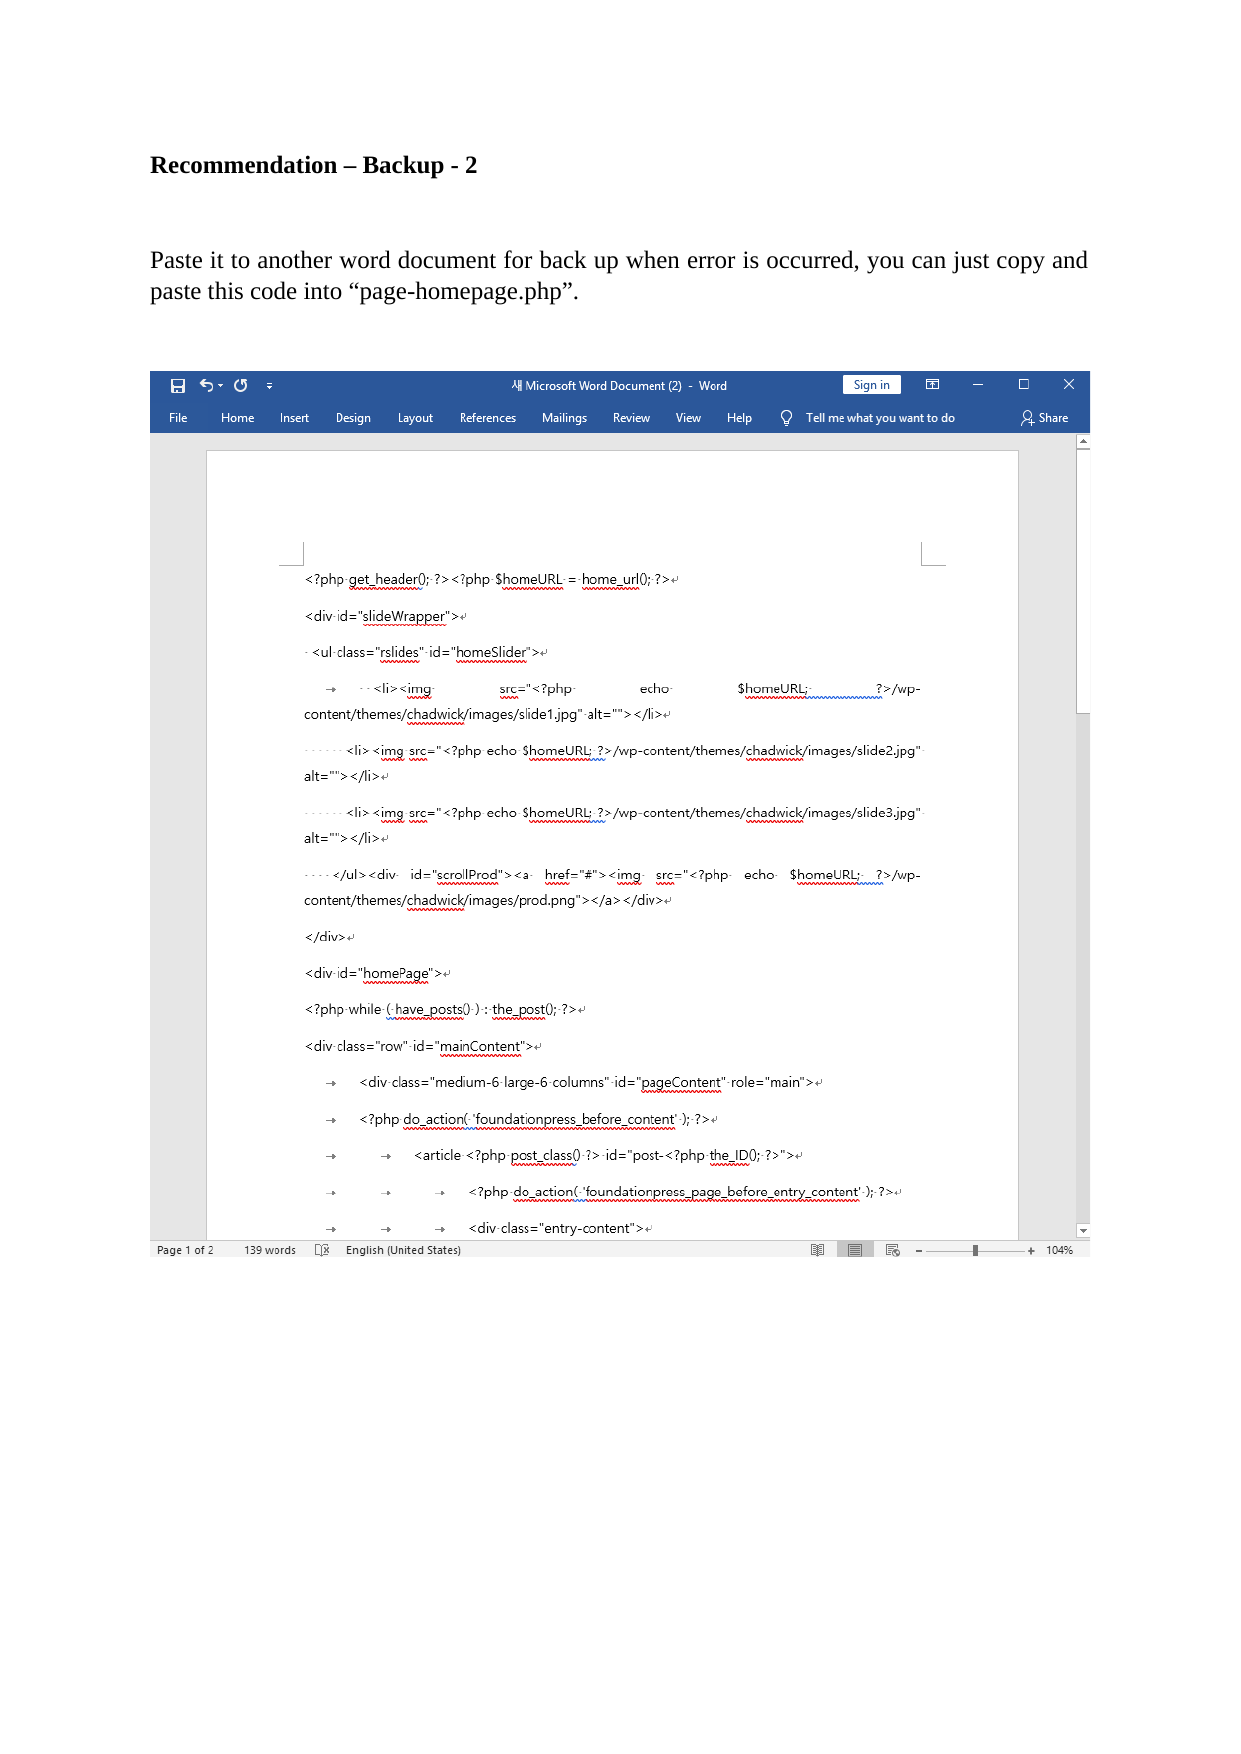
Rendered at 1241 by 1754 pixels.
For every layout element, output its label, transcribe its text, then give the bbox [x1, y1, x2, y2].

text Paste it to another word document for back up when error is occurred, you can just copy and paste this code into “page-homepage.php”. [150, 245, 1090, 305]
picture [150, 371, 1091, 1257]
text Recommendation – Backup - 2 [150, 150, 1090, 179]
